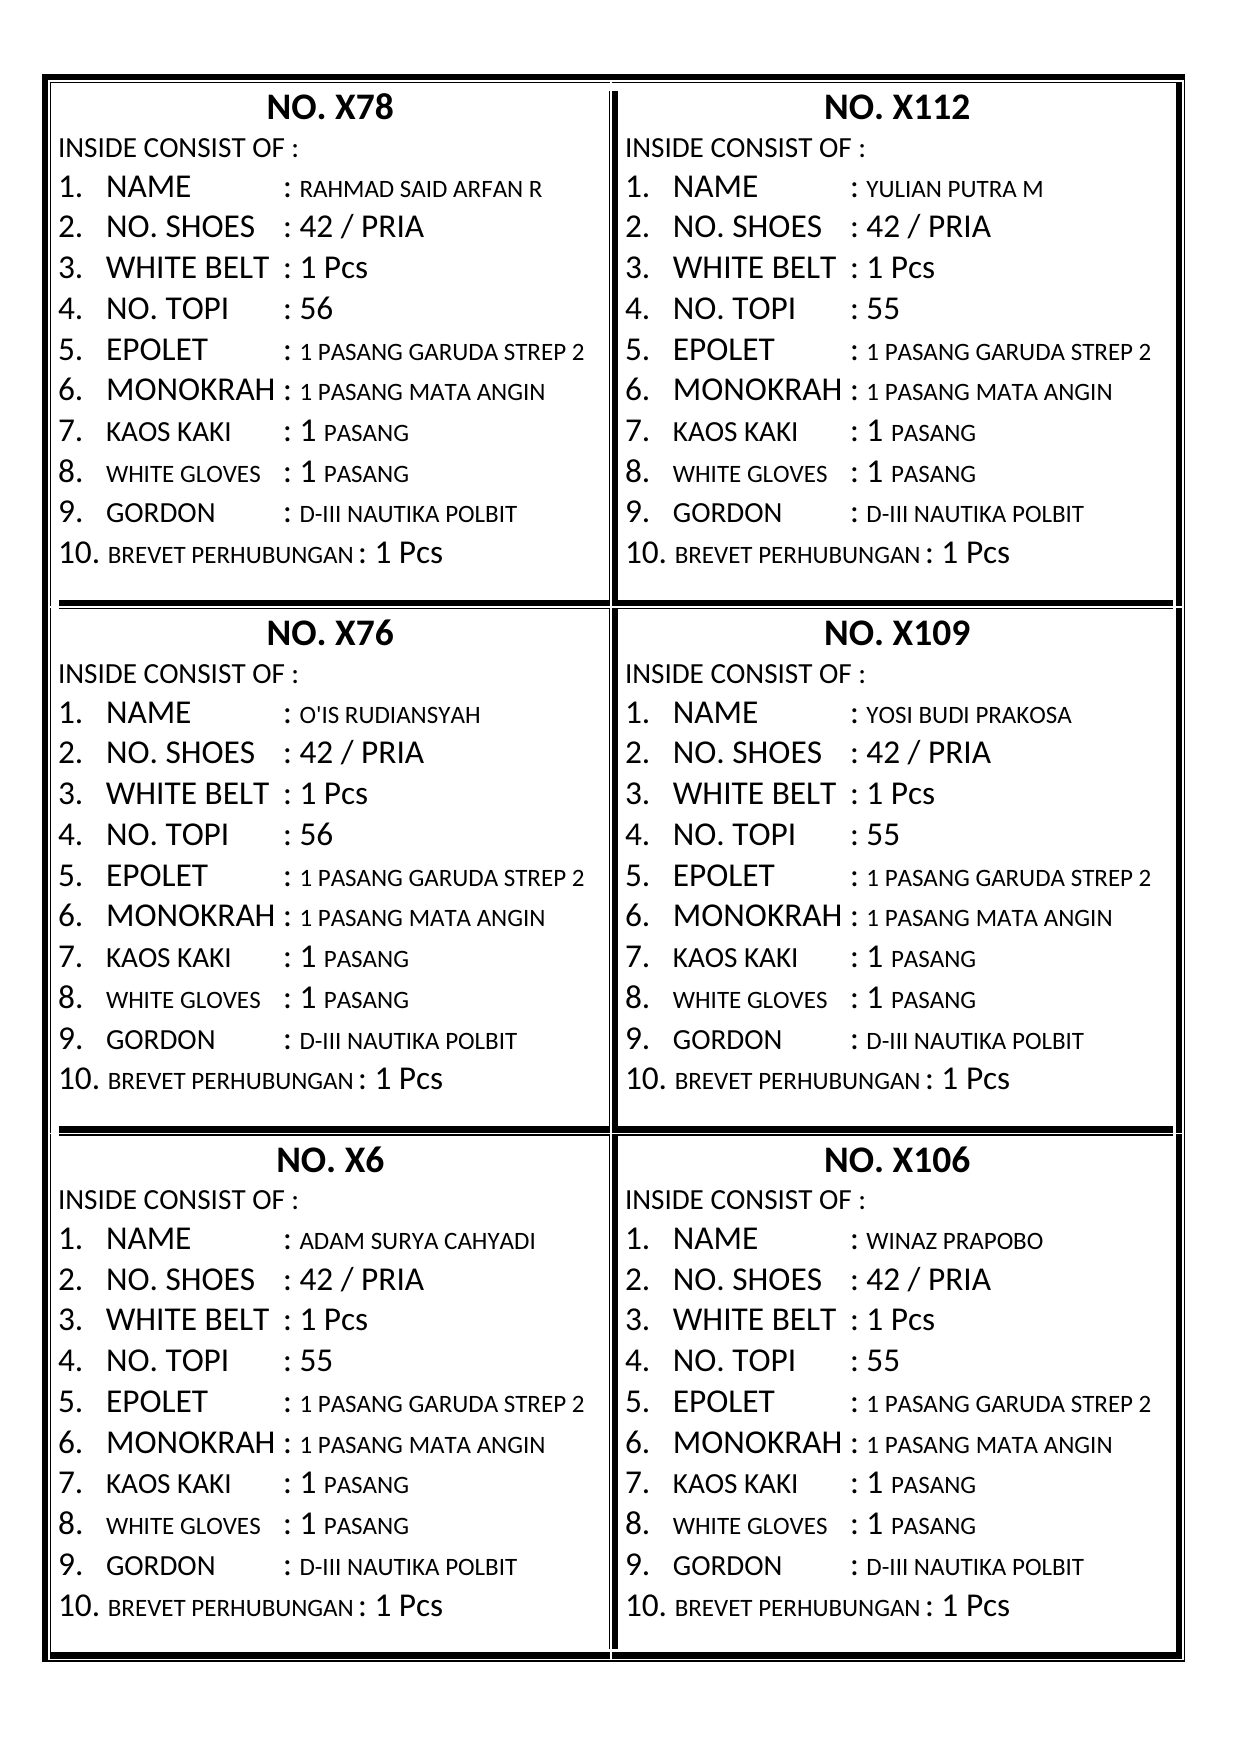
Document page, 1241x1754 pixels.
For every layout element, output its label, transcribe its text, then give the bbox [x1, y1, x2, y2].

table_cell NO. X106 INSIDE CONSIST OF : 1. NAME : WINAZ PRAPOBO 2. NO. SHOES : 42 / PRIA 3. WHITE BELT : 1 Pcs 4. NO. TOPI : 55 5. EPOLET : 1 PASANG GARUDA STREP 2 6. MONOKRAH : 1 PASANG MATA ANGIN 7. KAOS KAKI : 1 PASANG 8. WHITE GLOVES : 1 PASANG 9. GORDON : D-III NAUTIKA POLBIT 10. BREVET PERHUBUNGAN : 1 Pcs [614, 1126, 1181, 1652]
table_cell NO. X112 INSIDE CONSIST OF : 1. NAME : YULIAN PUTRA M 2. NO. SHOES : 42 / PRIA 3. WHITE BELT : 1 Pcs 4. NO. TOPI : 55 5. EPOLET : 1 PASANG GARUDA STREP 2 6. MONOKRAH : 1 PASANG MATA ANGIN 7. KAOS KAKI : 1 PASANG 8. WHITE GLOVES : 1 PASANG 9. GORDON : D-III NAUTIKA POLBIT 10. BREVET PERHUBUNGAN : 1 Pcs [614, 83, 1176, 600]
table_cell NO. X78 INSIDE CONSIST OF : 1. NAME : RAHMAD SAID ARFAN R 2. NO. SHOES : 42 / PRIA 3. WHITE BELT : 1 Pcs 4. NO. TOPI : 56 5. EPOLET : 1 PASANG GARUDA STREP 2 6. MONOKRAH : 1 PASANG MATA ANGIN 7. KAOS KAKI : 1 PASANG 8. WHITE GLOVES : 1 PASANG 9. GORDON : D-III NAUTIKA POLBIT 10. BREVET PERHUBUNGAN : 1 Pcs [48, 80, 613, 600]
table_cell NO. X76 INSIDE CONSIST OF : 1. NAME : O'IS RUDIANSYAH 2. NO. SHOES : 42 / PRIA 3. WHITE BELT : 1 Pcs 4. NO. TOPI : 56 5. EPOLET : 1 PASANG GARUDA STREP 2 6. MONOKRAH : 1 PASANG MATA ANGIN 7. KAOS KAKI : 1 PASANG 8. WHITE GLOVES : 1 PASANG 9. GORDON : D-III NAUTIKA POLBIT 10. BREVET PERHUBUNGAN : 1 Pcs [48, 600, 613, 1126]
table_cell NO. X109 INSIDE CONSIST OF : 1. NAME : YOSI BUDI PRAKOSA 2. NO. SHOES : 42 / PRIA 3. WHITE BELT : 1 Pcs 4. NO. TOPI : 55 5. EPOLET : 1 PASANG GARUDA STREP 2 6. MONOKRAH : 1 PASANG MATA ANGIN 7. KAOS KAKI : 1 PASANG 8. WHITE GLOVES : 1 PASANG 9. GORDON : D-III NAUTIKA POLBIT 10. BREVET PERHUBUNGAN : 1 Pcs [614, 600, 1181, 1126]
table_cell NO. X6 INSIDE CONSIST OF : 1. NAME : ADAM SURYA CAHYADI 2. NO. SHOES : 42 / PRIA 3. WHITE BELT : 1 Pcs 4. NO. TOPI : 55 5. EPOLET : 1 PASANG GARUDA STREP 2 6. MONOKRAH : 1 PASANG MATA ANGIN 7. KAOS KAKI : 1 PASANG 8. WHITE GLOVES : 1 PASANG 9. GORDON : D-III NAUTIKA POLBIT 10. BREVET PERHUBUNGAN : 1 Pcs [48, 1126, 613, 1652]
